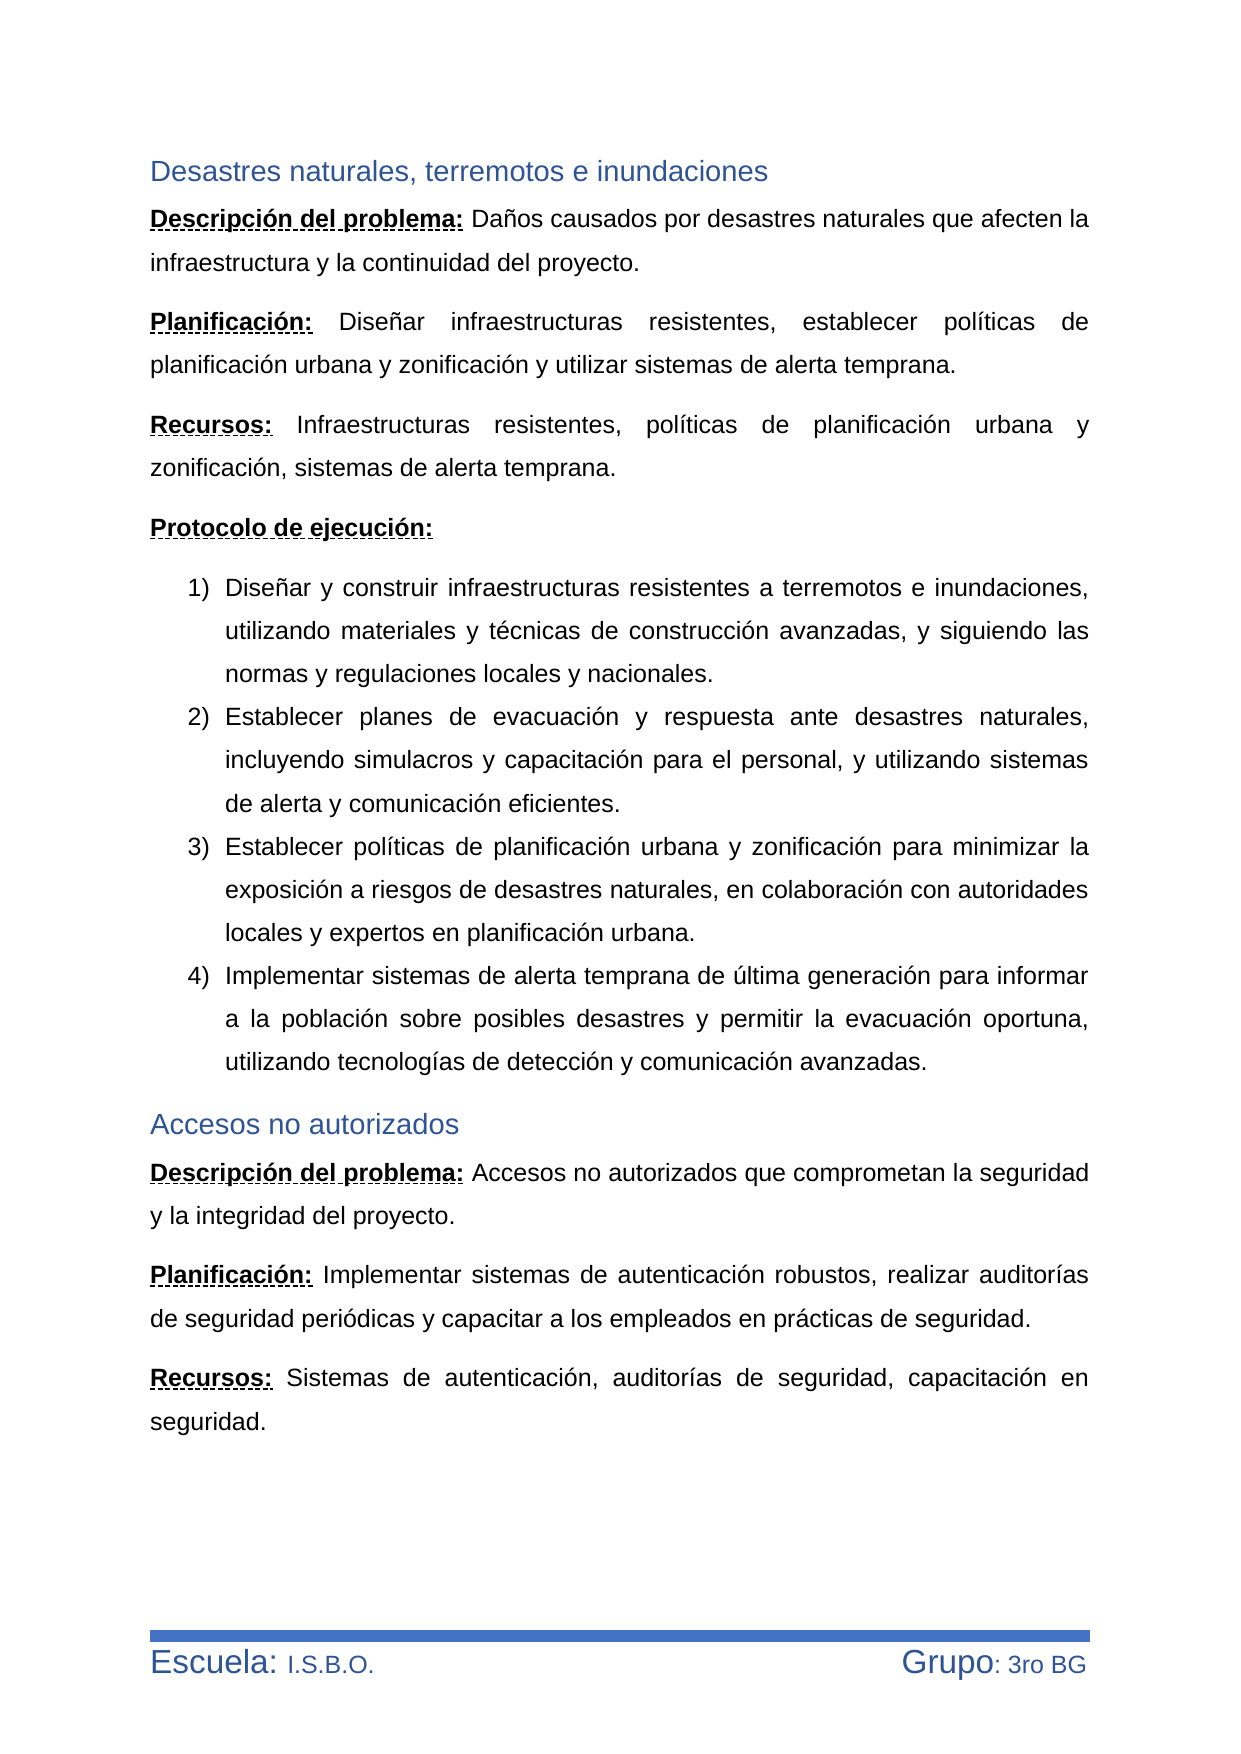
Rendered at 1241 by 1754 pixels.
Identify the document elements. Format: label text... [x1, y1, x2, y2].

text Planificación: Diseñar infraestructuras resistentes, establecer políticas de planificación urbana y zonificación y utilizar sistemas de alerta temprana. [150, 307, 1090, 379]
text Recursos: Infraestructuras resistentes, políticas de planificación urbana y zonificación, sistemas de alerta temprana. [150, 410, 1090, 482]
list Implementar sistemas de alerta temprana de última generación para informar a la población sobre posibles desastres y permitir la evacuación oportuna, utilizando tecnologías de detección y comunicación avanzadas. [187, 961, 1090, 1076]
text Descripción del problema: Accesos no autorizados que comprometan la seguridad y la integridad del proyecto. [150, 1157, 1090, 1229]
list Establecer planes de evacuación y respuesta ante desastres naturales, incluyendo simulacros y capacitación para el personal, y utilizando sistemas de alerta y comunicación eficientes. [187, 702, 1090, 817]
list Establecer políticas de planificación urbana y zonificación para minimizar la exposición a riesgos de desastres naturales, en colaboración con autoridades locales y expertos en planificación urbana. [187, 832, 1090, 947]
text Protocolo de ejecución: [150, 513, 1090, 542]
list Diseñar y construir infraestructuras resistentes a terremotos e inundaciones, utilizando materiales y técnicas de construcción avanzadas, y siguiendo las normas y regulaciones locales y nacionales. [187, 573, 1090, 688]
subtitle Accesos no autorizados [150, 1107, 1090, 1141]
text Recursos: Sistemas de autenticación, auditorías de seguridad, capacitación en seguridad. [150, 1363, 1090, 1435]
text Planificación: Implementar sistemas de autenticación robustos, realizar auditorías de seguridad periódicas y capacitar a los empleados en prácticas de seguridad. [150, 1260, 1090, 1332]
subtitle Desastres naturales, terremotos e inundaciones [150, 154, 1090, 188]
text Descripción del problema: Daños causados por desastres naturales que afecten la infraestructura y la continuidad del proyecto. [150, 204, 1090, 276]
